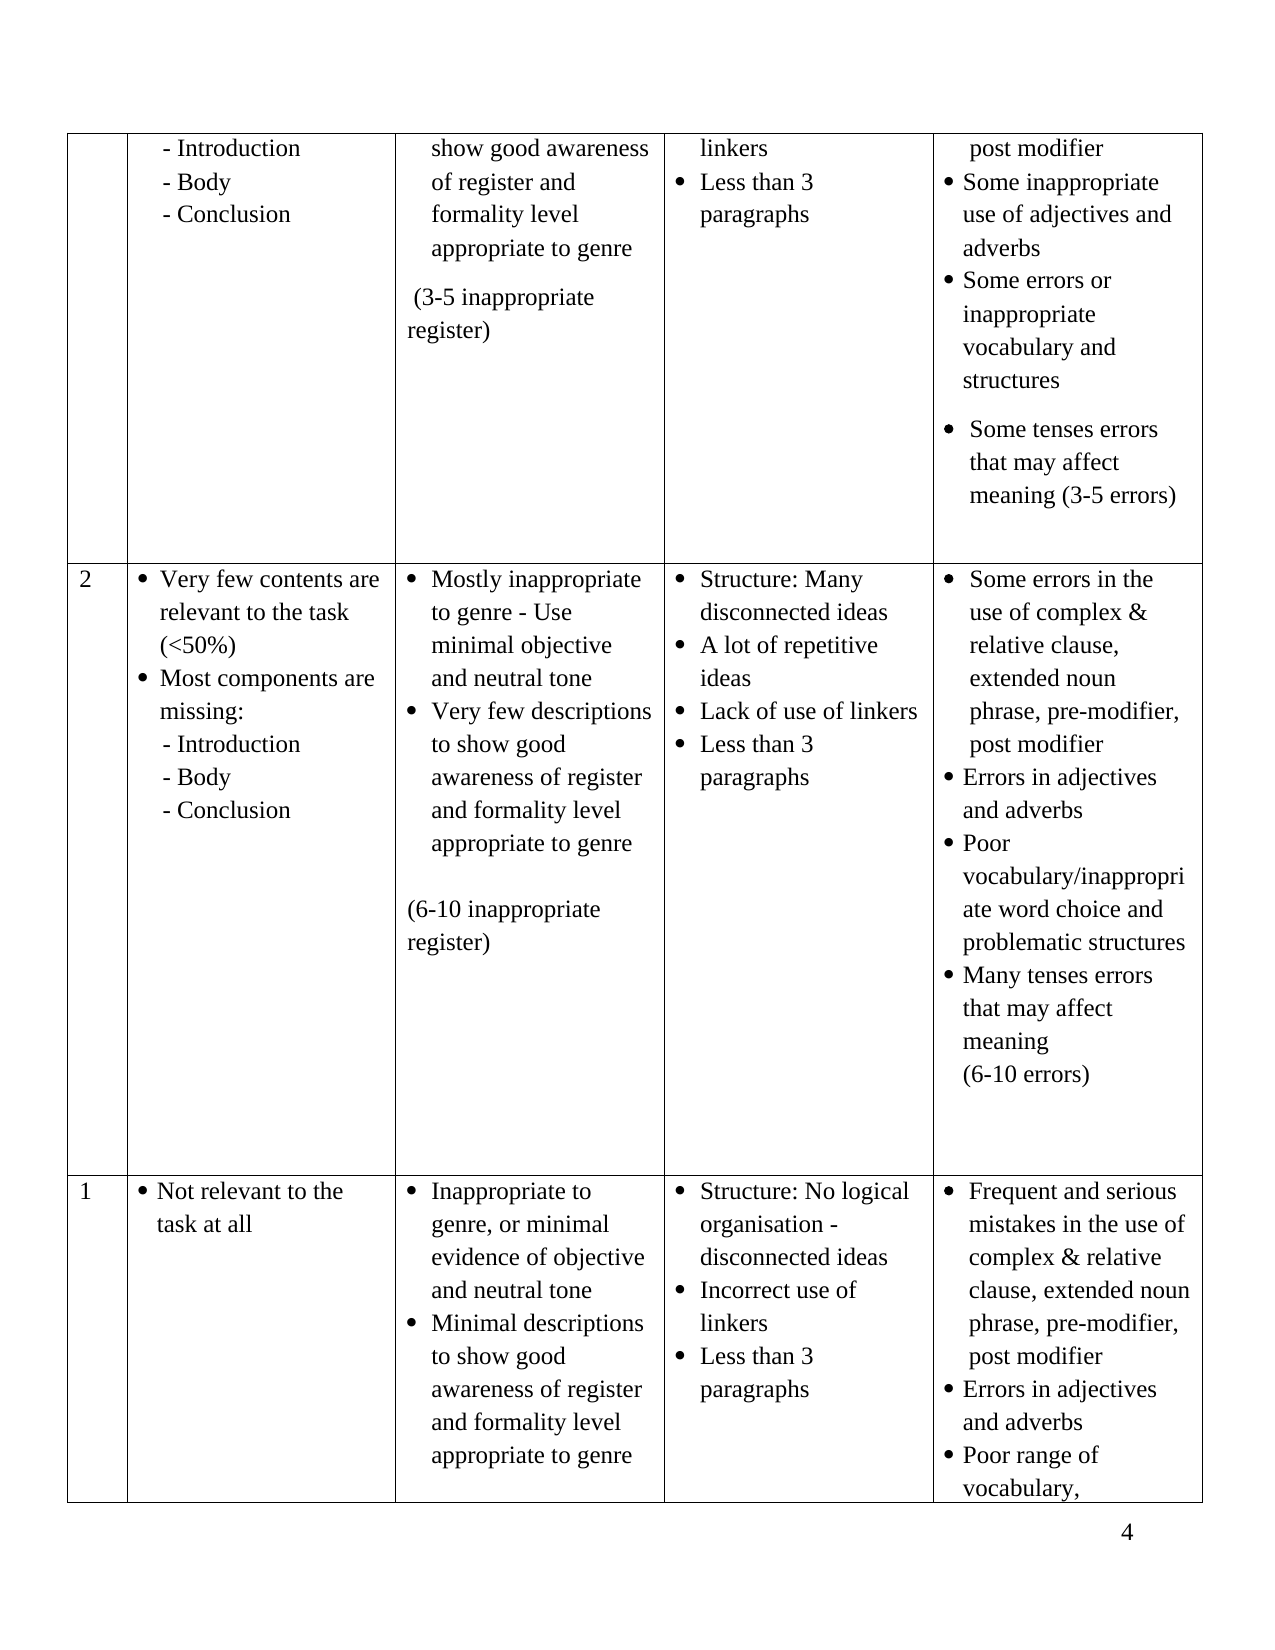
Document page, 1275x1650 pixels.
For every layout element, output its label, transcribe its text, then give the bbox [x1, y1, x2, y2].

table_cell 2 [68, 564, 127, 1175]
table_cell Some errors in the use of complex & relative clause, extended noun phrase, pre-modifier, post modifier Errors in adjectives and adverbs Poor vocabulary/inappropriate word choice and problematic structures Many tenses errors that may affect meaning (6-10 errors) [934, 564, 1202, 1175]
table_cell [665, 134, 933, 563]
table_cell 1 [68, 1176, 127, 1502]
table_cell Mostly inappropriate to genre - Use minimal objective and neutral tone Very few descriptions to show good awareness of register and formality level appropriate to genre (6-10 inappropriate register) [396, 564, 664, 1175]
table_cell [665, 1176, 933, 1502]
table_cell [934, 1176, 1202, 1502]
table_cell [396, 134, 664, 563]
table_cell Structure: Many disconnected ideas A lot of repetitive ideas Lack of use of linkers Less than 3 paragraphs [665, 564, 933, 1175]
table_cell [396, 1176, 664, 1502]
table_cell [128, 134, 395, 563]
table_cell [128, 1176, 395, 1502]
table_cell Very few contents are relevant to the task (<50%) Most components are missing: - Introduction - Body - Conclusion [128, 564, 395, 1175]
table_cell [934, 134, 1202, 563]
table_cell 3 [68, 134, 127, 563]
